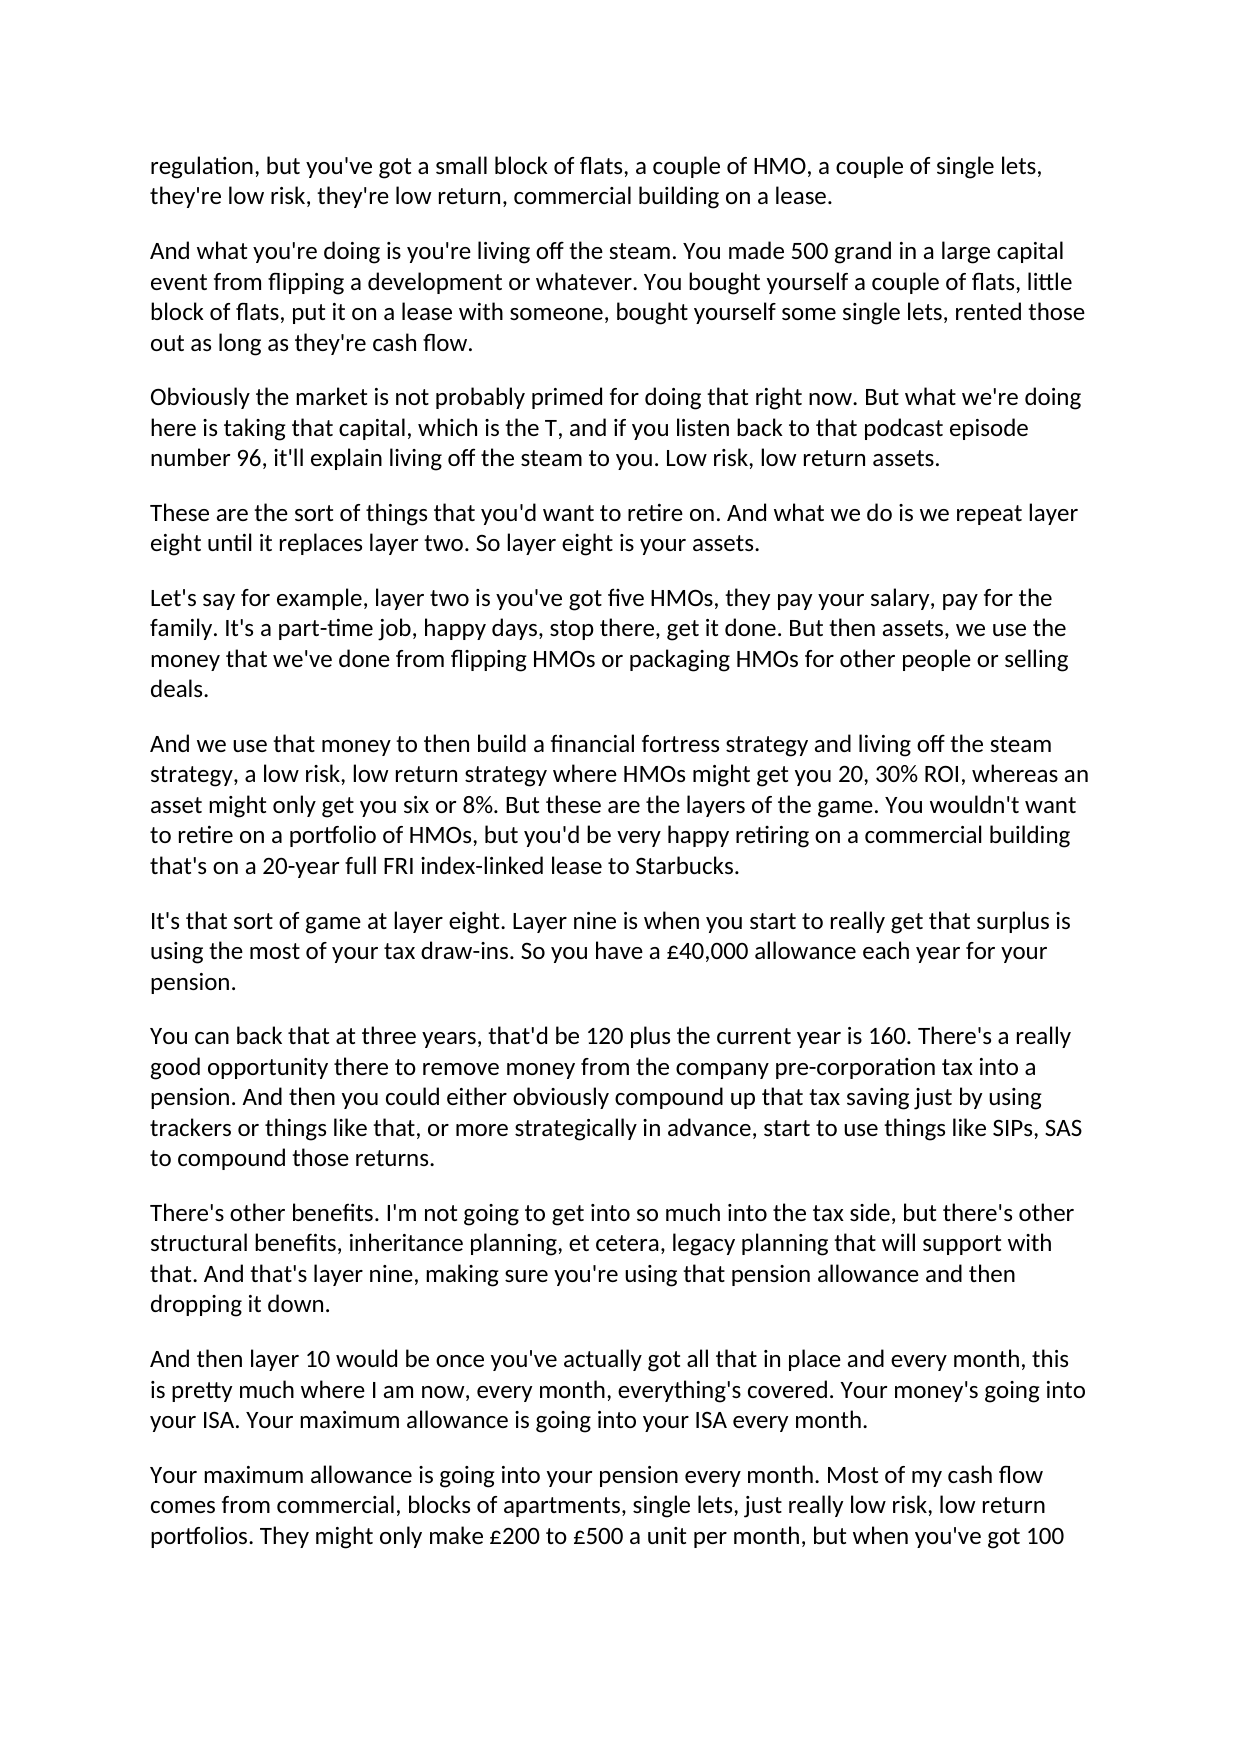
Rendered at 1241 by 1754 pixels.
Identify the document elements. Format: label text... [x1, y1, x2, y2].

text These are the sort of things that you'd want to retire on. And what we do is we repeat layer eight until it replaces layer two. So layer eight is your assets. [150, 497, 1090, 558]
text And we use that money to then build a financial fortress strategy and living off the steam strategy, a low risk, low return strategy where HMOs might get you 20, 30% ROI, whereas an asset might only get you six or 8%. But these are the layers of the game. You wouldn't want to retire on a portfolio of HMOs, but you'd be very happy retiring on a commercial building that's on a 20-year full FRI index-linked lease to Starbucks. [150, 728, 1090, 881]
text And then layer 10 would be once you've actually got all that in place and every month, this is pretty much where I am now, every month, everything's covered. Your money's going into your ISA. Your maximum allowance is going into your ISA every month. [150, 1343, 1090, 1435]
text Let's say for example, layer two is you've got five HMOs, they pay your salary, pay for the family. It's a part-time job, happy days, stop there, get it done. But then assets, we use the money that we've done from flipping HMOs or packaging HMOs for other people or selling deals. [150, 582, 1090, 704]
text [150, 150, 1090, 211]
text It's that sort of game at layer eight. Layer nine is when you start to really get that surplus is using the most of your tax draw-ins. So you have a £40,000 allowance each year for your pension. [150, 905, 1090, 996]
text And what you're doing is you're living off the steam. You made 500 grand in a large capital event from flipping a development or whatever. You bought yourself a couple of flats, little block of flats, put it on a lease with someone, bought yourself some single lets, rented those out as long as they're cash flow. [150, 235, 1090, 357]
text There's other benefits. I'm not going to get into so much into the tax side, but there's other structural benefits, inheritance planning, et cetera, legacy planning that will support with that. And that's layer nine, making sure you're using that pension allowance and then dropping it down. [150, 1197, 1090, 1319]
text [150, 1459, 1090, 1550]
text Obviously the market is not probably primed for doing that right now. But what we're doing here is taking that capital, which is the T, and if you listen back to that podcast episode number 96, it'll explain living off the steam to you. Low risk, low return assets. [150, 381, 1090, 473]
text You can back that at three years, that'd be 120 plus the current year is 160. There's a really good opportunity there to remove money from the company pre-corporation tax into a pension. And then you could either obviously compound up that tax saving just by using trackers or things like that, or more strategically in advance, start to use things like SIPs, SAS to compound those returns. [150, 1020, 1090, 1173]
